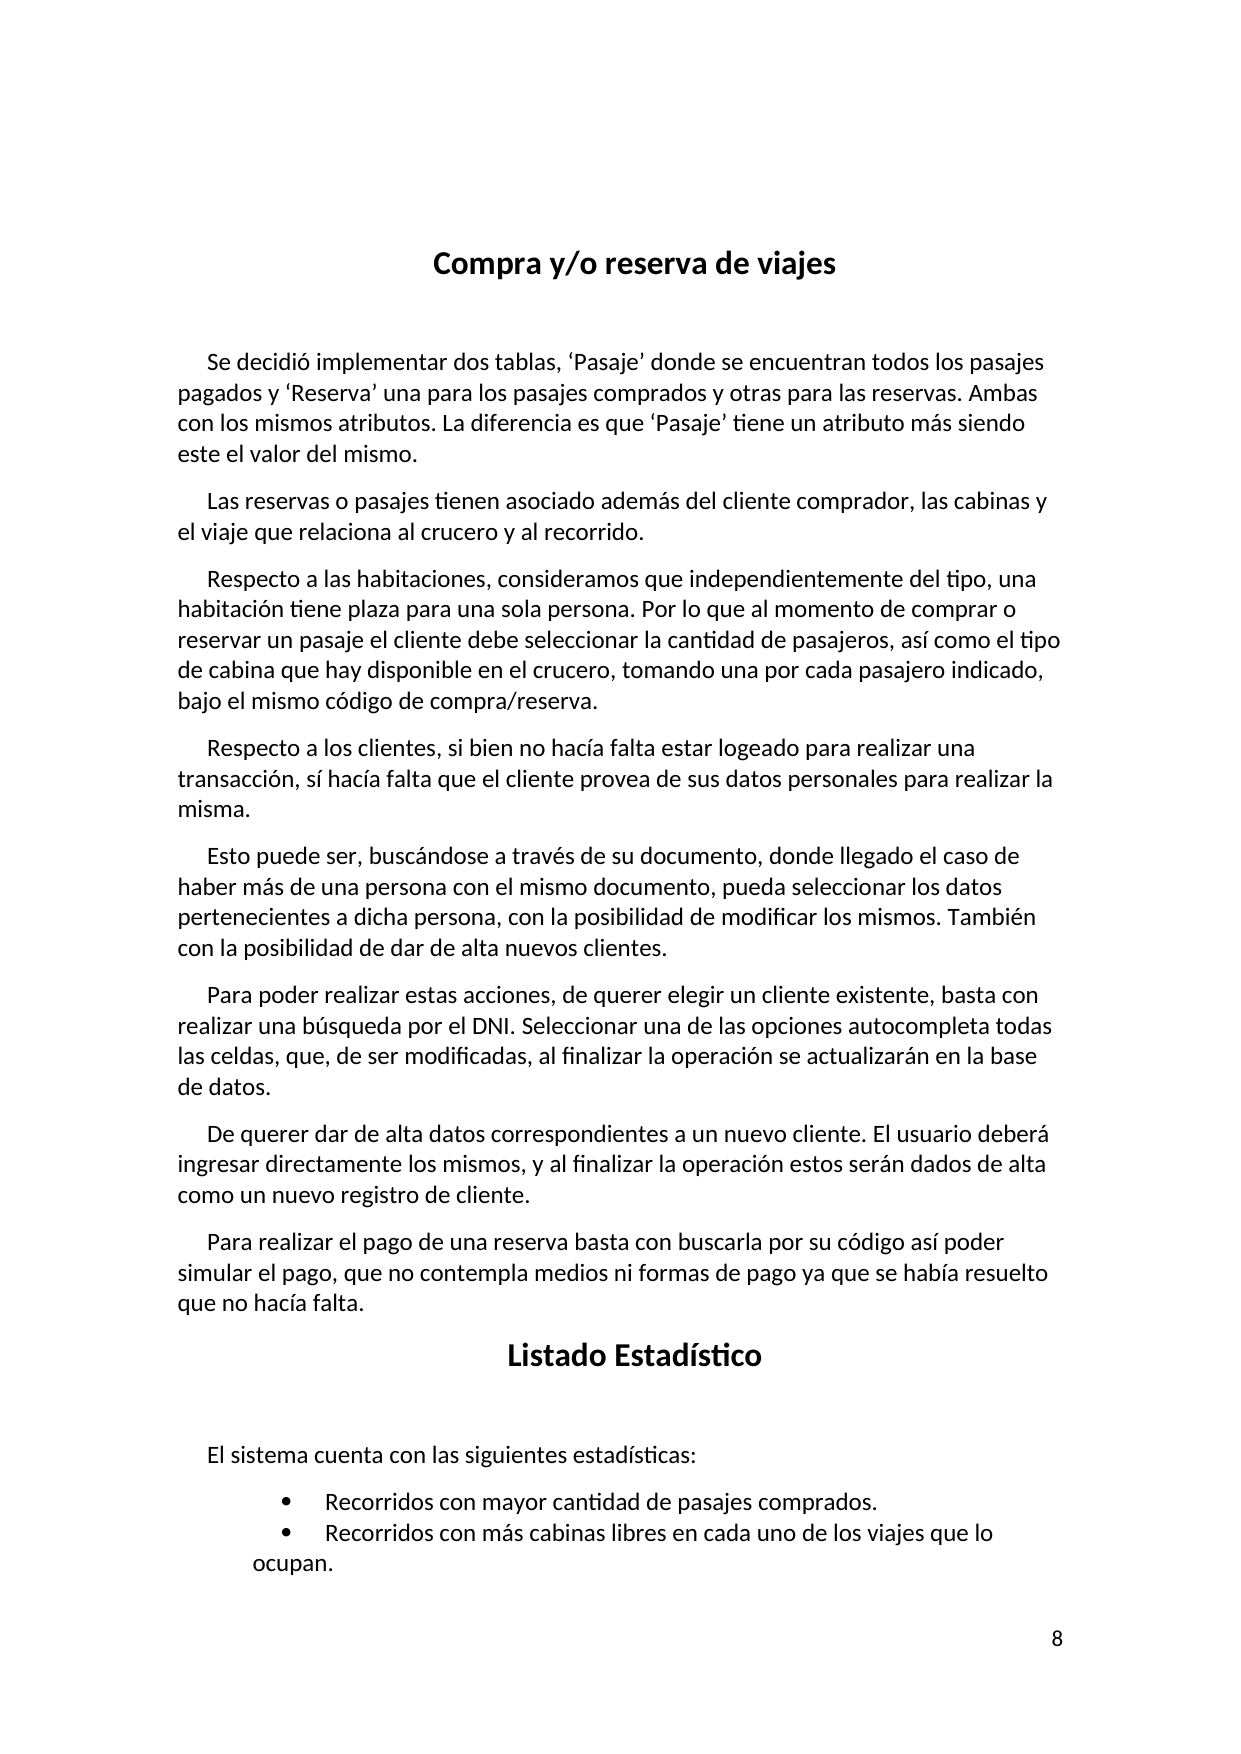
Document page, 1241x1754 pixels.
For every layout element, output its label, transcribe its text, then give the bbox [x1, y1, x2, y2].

text Las reservas o pasajes tienen asociado además del cliente comprador, las cabinas y el viaje que relaciona al crucero y al recorrido. [177, 485, 1063, 546]
text El sistema cuenta con las siguientes estadísticas: [177, 1439, 1063, 1469]
text Respecto a los clientes, si bien no hacía falta estar logeado para realizar una transacción, sí hacía falta que el cliente provea de sus datos personales para realizar la misma. [177, 732, 1063, 824]
text Respecto a las habitaciones, consideramos que independientemente del tipo, una habitación tiene plaza para una sola persona. Por lo que al momento de comprar o reservar un pasaje el cliente debe seleccionar la cantidad de pasajeros, así como el tipo de cabina que hay disponible en el crucero, tomando una por cada pasajero indicado, bajo el mismo código de compra/reserva. [177, 563, 1063, 716]
text Para realizar el pago de una reserva basta con buscarla por su código así poder simular el pago, que no contempla medios ni formas de pago ya que se había resuelto que no hacía falta. [177, 1226, 1063, 1318]
text Esto puede ser, buscándose a través de su documento, donde llegado el caso de haber más de una persona con el mismo documento, pueda seleccionar los datos pertenecientes a dicha persona, con la posibilidad de modificar los mismos. También con la posibilidad de dar de alta nuevos clientes. [177, 841, 1063, 963]
text Para poder realizar estas acciones, de querer elegir un cliente existente, basta con realizar una búsqueda por el DNI. Seleccionar una de las opciones autocompleta todas las celdas, que, de ser modificadas, al finalizar la operación se actualizarán en la base de datos. [177, 979, 1063, 1101]
text Se decidió implementar dos tablas, ‘Pasaje’ donde se encuentran todos los pasajes pagados y ‘Reserva’ una para los pasajes comprados y otras para las reservas. Ambas con los mismos atributos. La diferencia es que ‘Pasaje’ tiene un atributo más siendo este el valor del mismo. [177, 347, 1063, 469]
list Recorridos con mayor cantidad de pasajes comprados. [252, 1486, 1063, 1517]
text Listado Estadístico [177, 1334, 1063, 1375]
list Recorridos con más cabinas libres en cada uno de los viajes que lo ocupan. [252, 1517, 1063, 1578]
text De querer dar de alta datos correspondientes a un nuevo cliente. El usuario deberá ingresar directamente los mismos, y al finalizar la operación estos serán dados de alta como un nuevo registro de cliente. [177, 1118, 1063, 1209]
text Compra y/o reserva de viajes [177, 242, 1063, 283]
